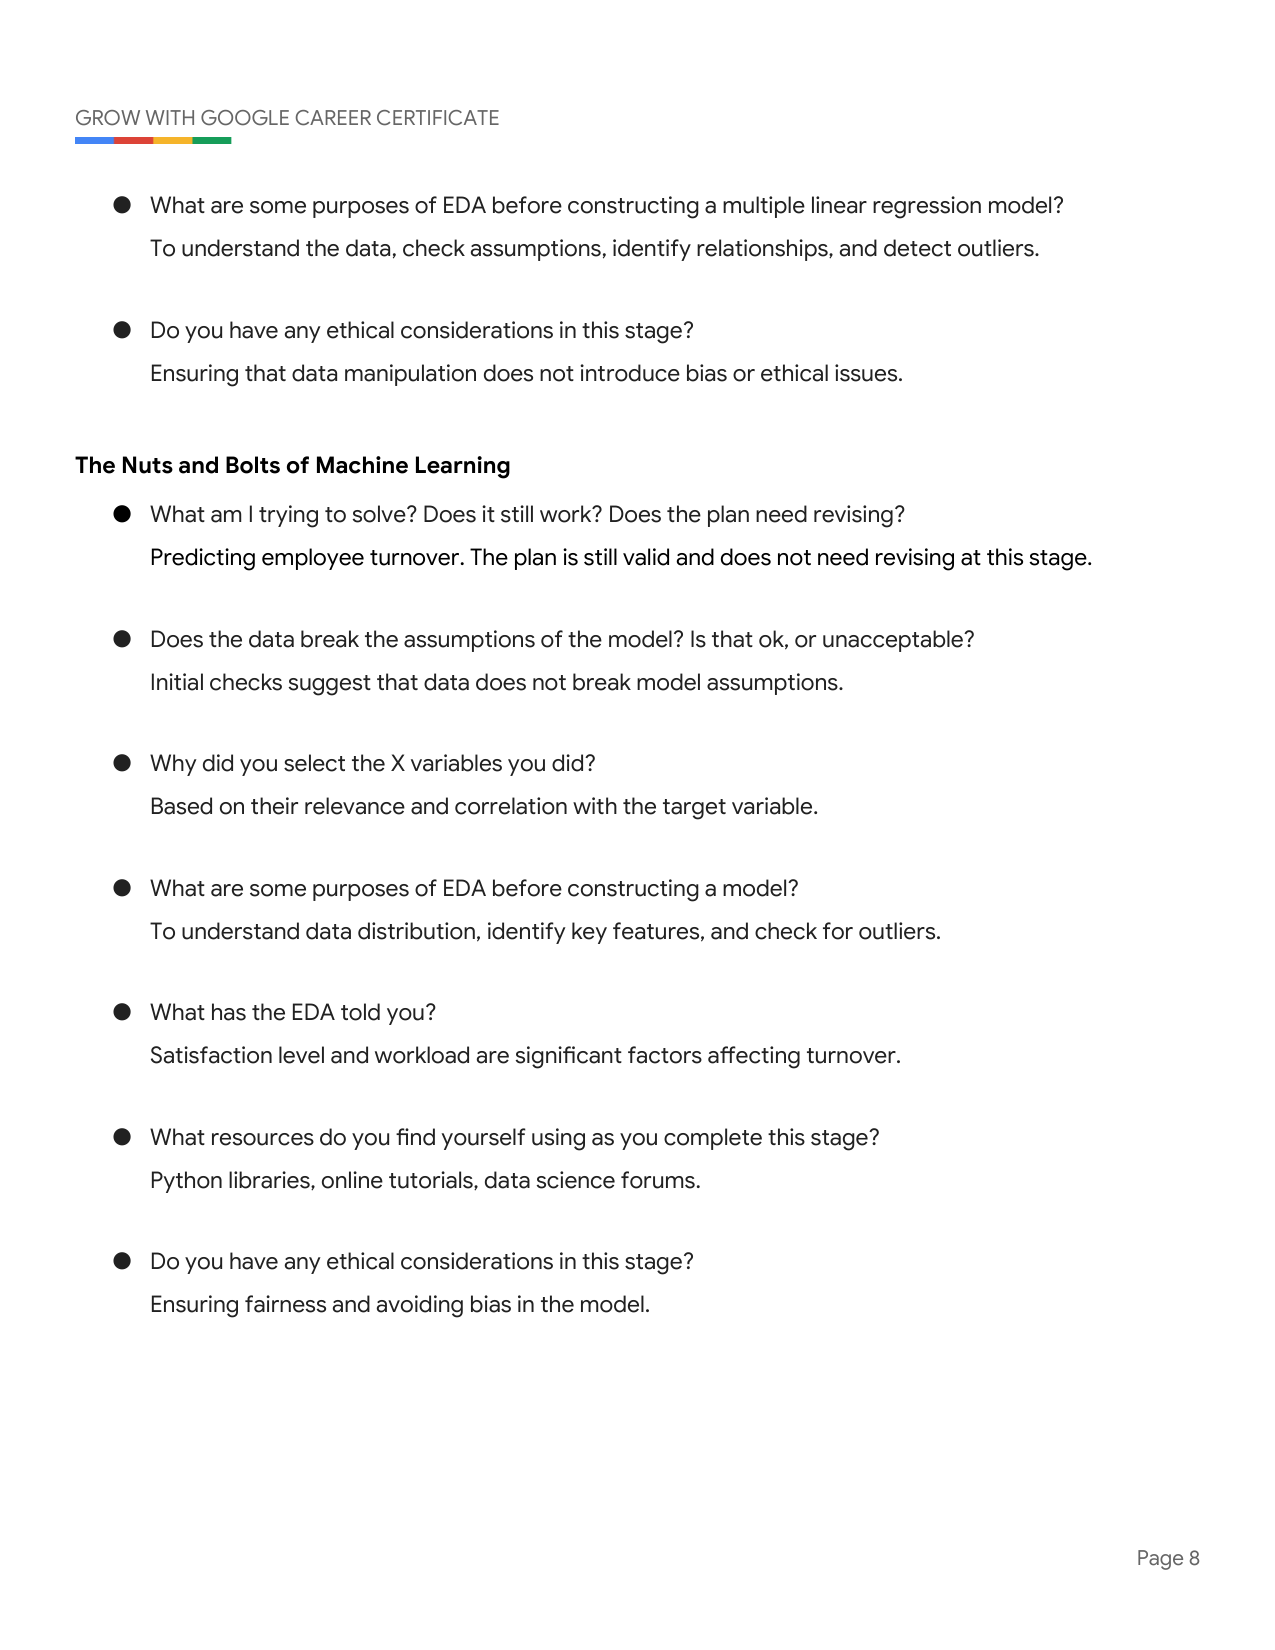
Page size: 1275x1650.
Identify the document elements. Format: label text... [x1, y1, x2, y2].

list Does the data break the assumptions of the model? Is that ok, or unacceptable? Initial checks suggest that data does not break model assumptions. [112, 625, 1200, 736]
list Why did you select the X variables you did? Based on their relevance and correlation with the target variable. [112, 749, 1200, 861]
picture [75, 137, 232, 144]
list What has the EDA told you? Satisfaction level and workload are significant factors affecting turnover. [112, 998, 1200, 1110]
list What am I trying to solve? Does it still work? Does the plan need revising? Predicting employee turnover. The plan is still valid and does not need revising at this stage. [112, 500, 1200, 612]
text The Nuts and Bolts of Machine Learning [75, 451, 1200, 479]
list What are some purposes of EDA before constructing a model? To understand data distribution, identify key features, and check for outliers. [112, 874, 1200, 985]
list Do you have any ethical considerations in this stage? Ensuring fairness and avoiding bias in the model. [112, 1247, 1200, 1319]
list Do you have any ethical considerations in this stage? Ensuring that data manipulation does not introduce bias or ethical issues. [112, 316, 1200, 427]
list What are some purposes of EDA before constructing a multiple linear regression model? To understand the data, check assumptions, identify relationships, and detect outliers. [112, 191, 1200, 303]
list What resources do you find yourself using as you complete this stage? Python libraries, online tutorials, data science forums. [112, 1123, 1200, 1234]
